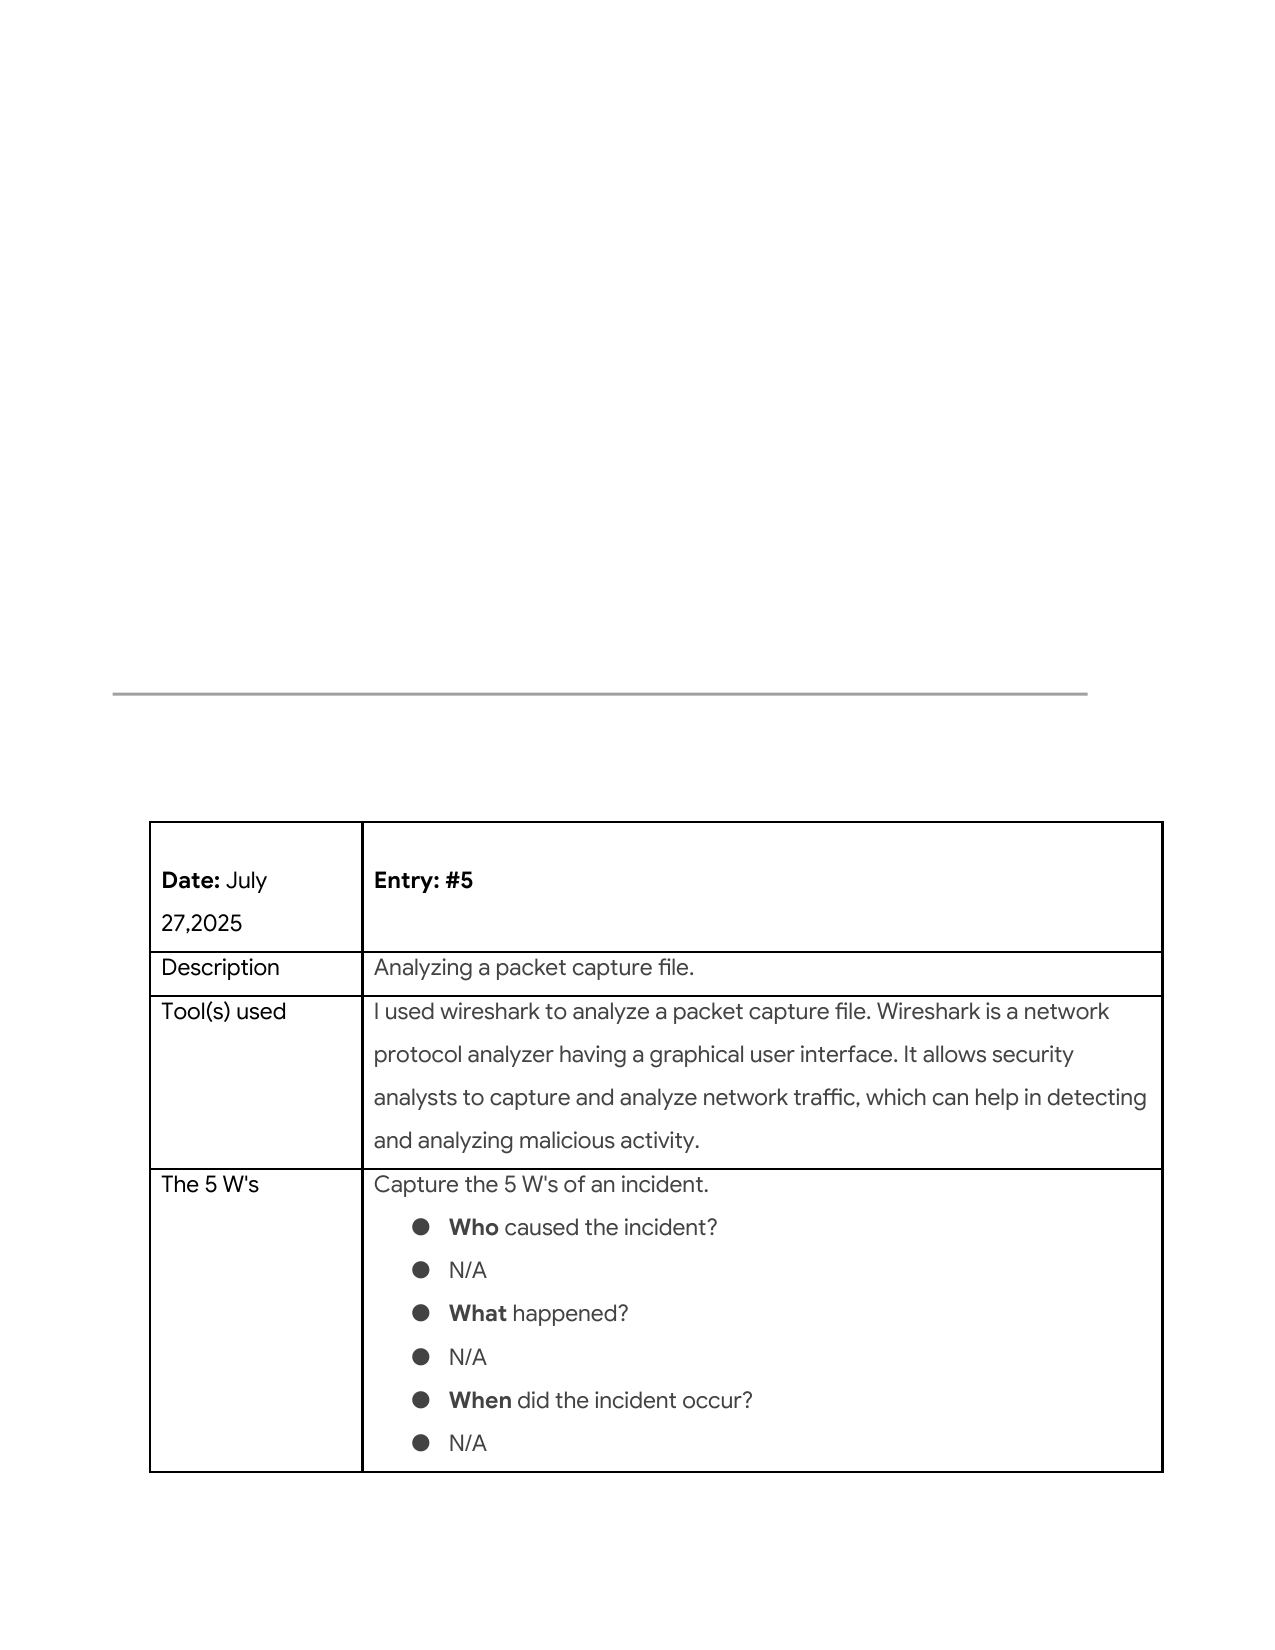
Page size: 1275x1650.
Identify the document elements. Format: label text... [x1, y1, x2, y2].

table_cell I used wireshark to analyze a packet capture file. Wireshark is a network protocol analyzer having a graphical user interface. It allows security analysts to capture and analyze network traffic, which can help in detecting and analyzing malicious activity. [364, 997, 1161, 1168]
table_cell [364, 1170, 1161, 1471]
table_header Entry: #5 [364, 823, 1161, 951]
table_cell Description [151, 953, 361, 995]
table_cell Analyzing a packet capture file. [364, 953, 1161, 995]
table_cell Tool(s) used [151, 997, 361, 1168]
table_cell The 5 W's [151, 1170, 361, 1471]
table_header Date: July 27,2025 [151, 823, 361, 951]
